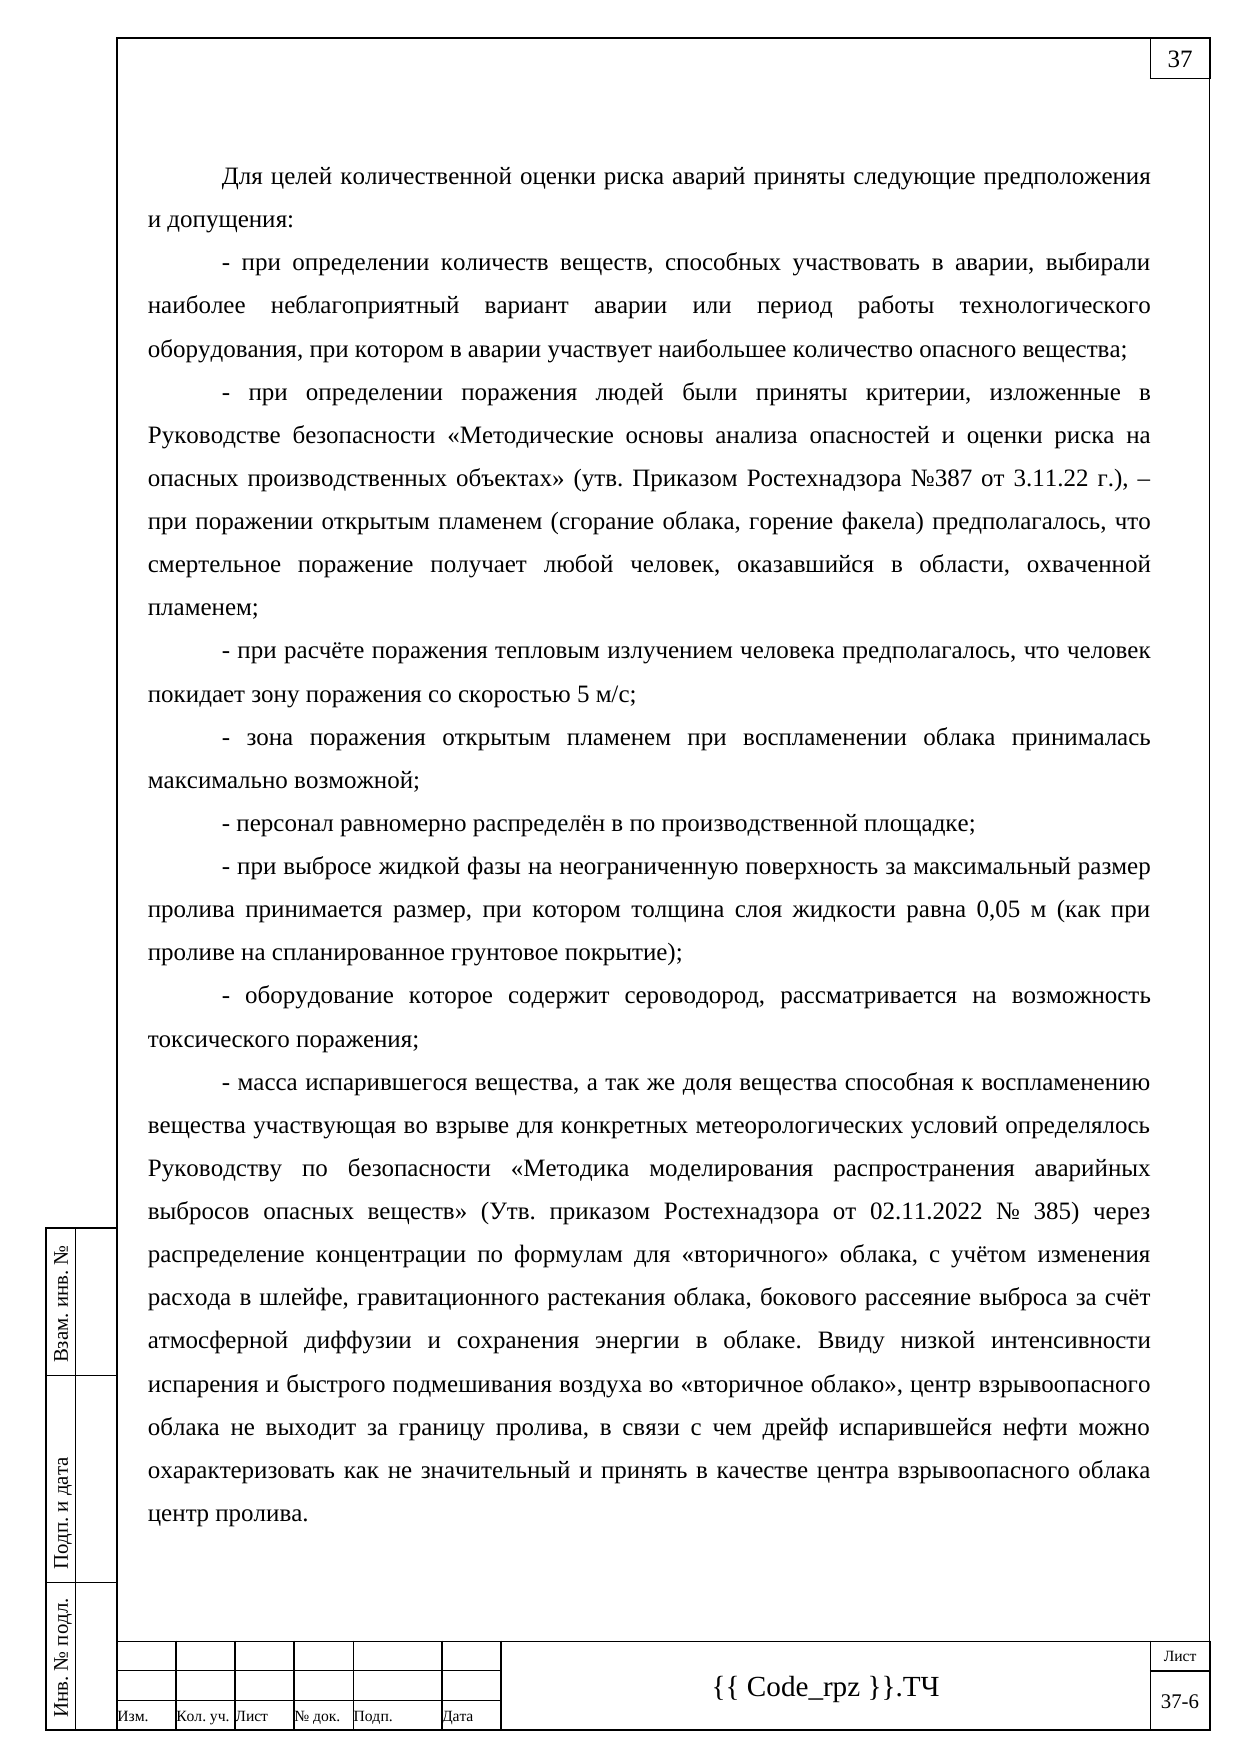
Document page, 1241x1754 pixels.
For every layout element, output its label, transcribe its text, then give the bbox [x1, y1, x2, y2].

text - при определении поражения людей были приняты критерии, изложенные в Руководстве безопасности «Методические основы анализа опасностей и оценки риска на опасных производственных объектах» (утв. Приказом Ростехнадзора №387 от 3.11.22 г.), – при поражении открытым пламенем (сгорание облака, горение факела) предполагалось, что смертельное поражение получает любой человек, оказавшийся в области, охваченной пламенем; [148, 377, 1152, 621]
text - при определении количеств веществ, способных участвовать в аварии, выбирали наиболее неблагоприятный вариант аварии или период работы технологического оборудования, при котором в аварии участвует наибольшее количество опасного вещества; [148, 247, 1152, 362]
text - персонал равномерно распределён в по производственной площадке; [148, 808, 1152, 837]
text - масса испарившегося вещества, а так же доля вещества способная к воспламенению вещества участвующая во взрыве для конкретных метеорологических условий определялось Руководству по безопасности «Методика моделирования распространения аварийных выбросов опасных веществ» (Утв. приказом Ростехнадзора от 02.11.2022 № 385) через распределение концентрации по формулам для «вторичного» облака, с учётом изменения расхода в шлейфе, гравитационного растекания облака, бокового рассеяние выброса за счёт атмосферной диффузии и сохранения энергии в облаке. Ввиду низкой интенсивности испарения и быстрого подмешивания воздуха во «вторичное облако», центр взрывоопасного облака не выходит за границу пролива, в связи с чем дрейф испарившейся нефти можно охарактеризовать как не значительный и принять в качестве центра взрывоопасного облака центр пролива. [148, 1067, 1152, 1527]
text - оборудование которое содержит сероводород, рассматривается на возможность токсического поражения; [148, 981, 1152, 1052]
text Для целей количественной оценки риска аварий приняты следующие предположения и допущения: [148, 161, 1152, 233]
text - при выбросе жидкой фазы на неограниченную поверхность за максимальный размер пролива принимается размер, при котором толщина слоя жидкости равна 0,05 м (как при проливе на спланированное грунтовое покрытие); [148, 851, 1152, 966]
text - зона поражения открытым пламенем при воспламенении облака принималась максимально возможной; [148, 722, 1152, 794]
text - при расчёте поражения тепловым излучением человека предполагалось, что человек покидает зону поражения со скоростью 5 м/с; [148, 636, 1152, 707]
